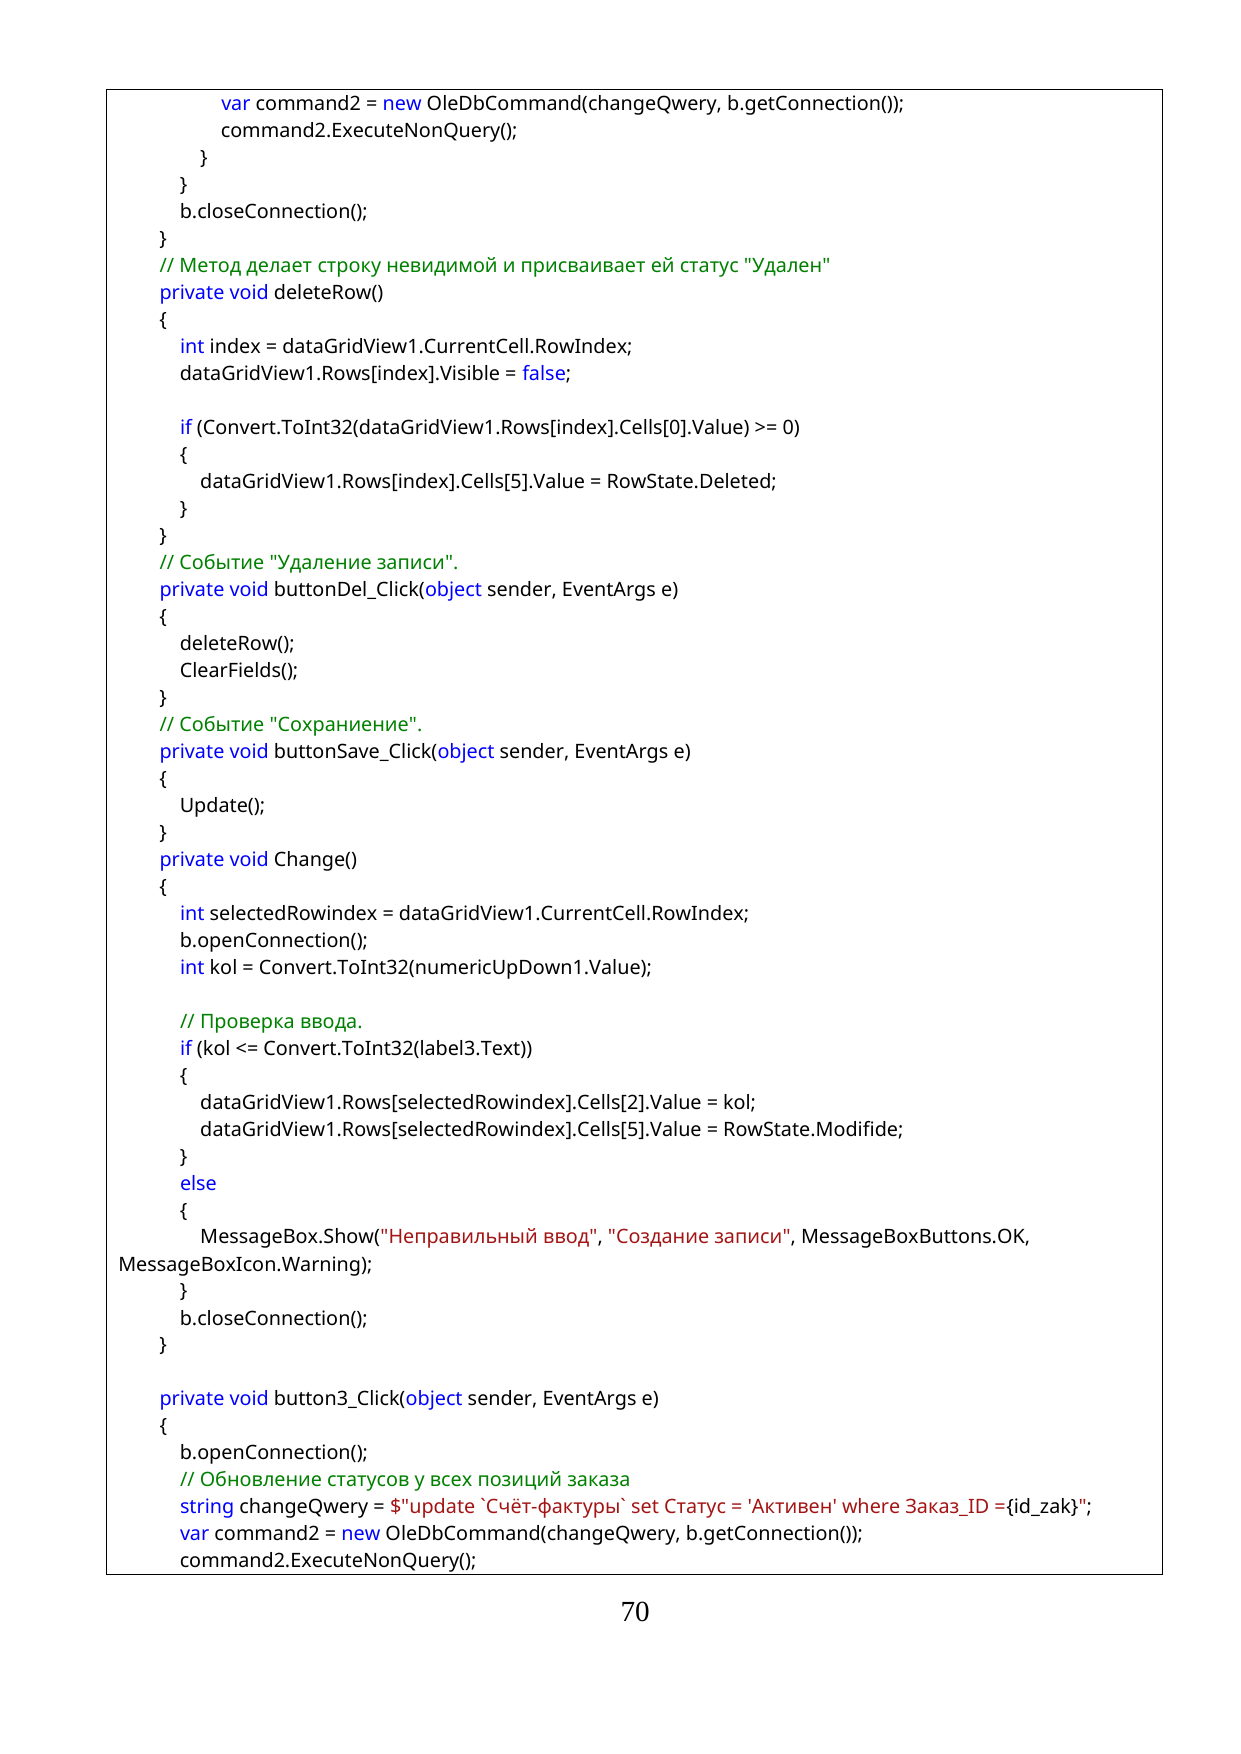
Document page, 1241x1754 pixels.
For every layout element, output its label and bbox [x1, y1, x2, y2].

table_cell [107, 90, 1162, 1573]
